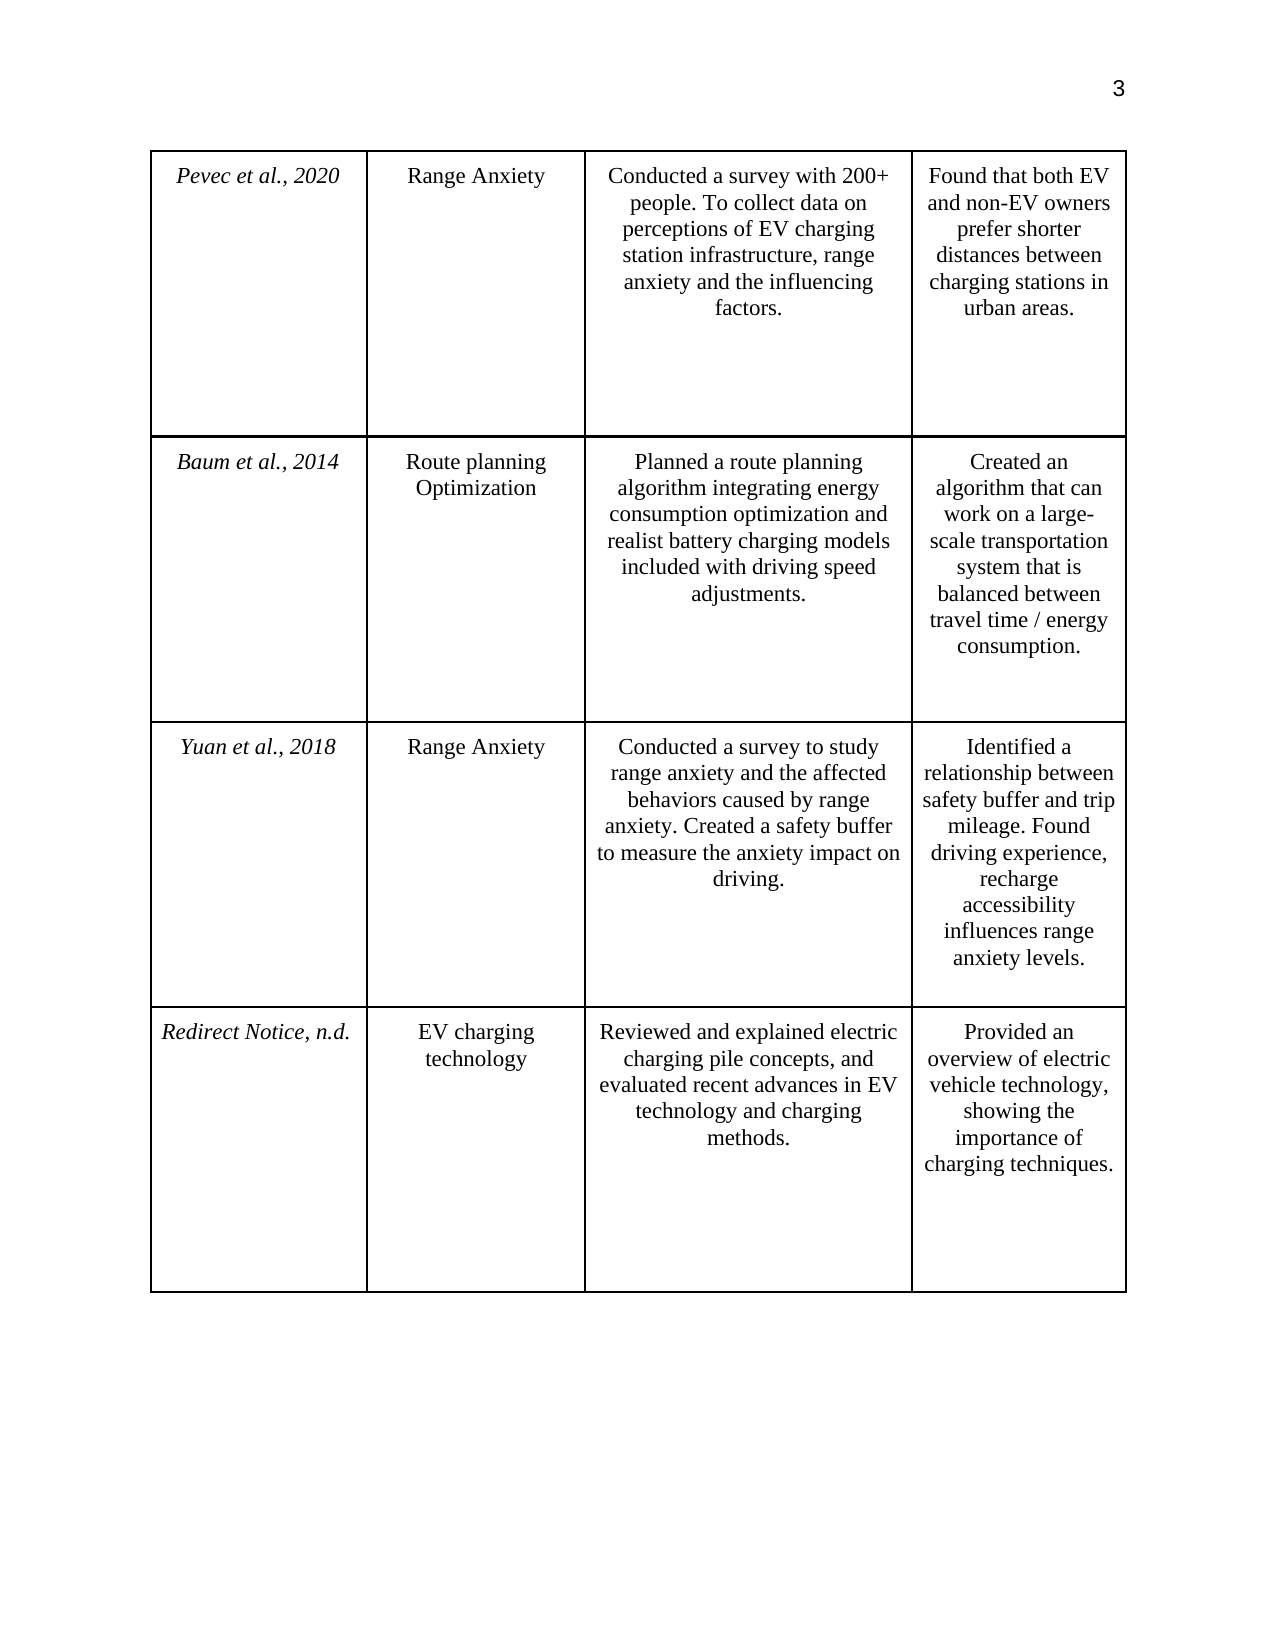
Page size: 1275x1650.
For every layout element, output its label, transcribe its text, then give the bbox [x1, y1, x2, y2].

table_cell EV charging technology [368, 1008, 584, 1291]
table_cell Planned a route planning algorithm integrating energy consumption optimization and realist battery charging models included with driving speed adjustments. [586, 438, 911, 721]
table_cell Route planning Optimization [368, 438, 584, 721]
table_cell Conducted a survey with 200+ people. To collect data on perceptions of EV charging station infrastructure, range anxiety and the influencing factors. [586, 152, 911, 435]
table_cell Redirect Notice, n.d. [152, 1008, 366, 1291]
table_cell Reviewed and explained electric charging pile concepts, and evaluated recent advances in EV technology and charging methods. [586, 1008, 911, 1291]
table_cell Provided an overview of electric vehicle technology, showing the importance of charging techniques. [913, 1008, 1125, 1291]
table_cell Found that both EV and non-EV owners prefer shorter distances between charging stations in urban areas. [913, 152, 1125, 435]
table_cell Identified a relationship between safety buffer and trip mileage. Found driving experience, recharge accessibility influences range anxiety levels. [913, 723, 1125, 1006]
table_cell Range Anxiety [368, 723, 584, 1006]
table_cell Baum et al., 2014 [152, 438, 366, 721]
table_cell Created an algorithm that can work on a large-scale transportation system that is balanced between travel time / energy consumption. [913, 438, 1125, 721]
table_cell Yuan et al., 2018 [152, 723, 366, 1006]
table_cell Conducted a survey to study range anxiety and the affected behaviors caused by range anxiety. Created a safety buffer to measure the anxiety impact on driving. [586, 723, 911, 1006]
table_cell Pevec et al., 2020 [152, 152, 366, 435]
table_cell Range Anxiety [368, 152, 584, 435]
